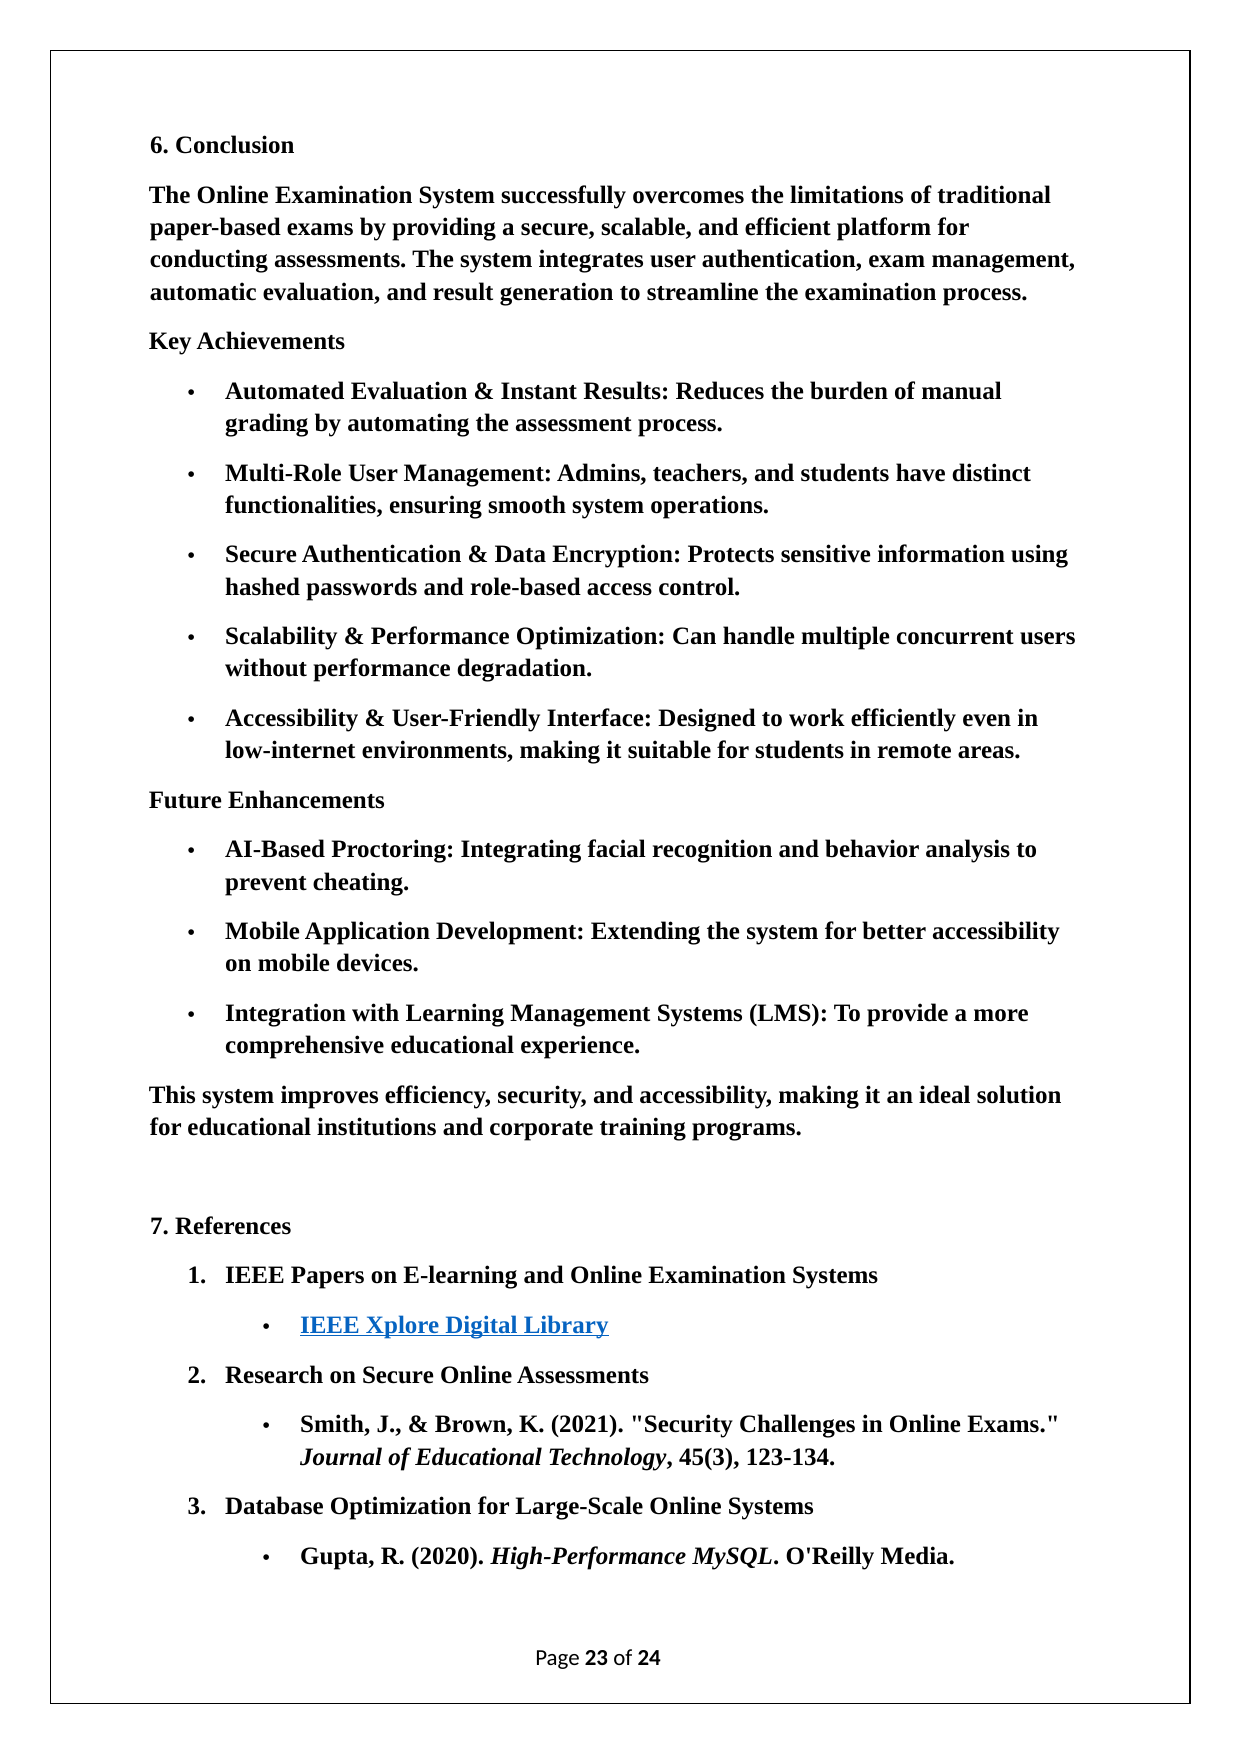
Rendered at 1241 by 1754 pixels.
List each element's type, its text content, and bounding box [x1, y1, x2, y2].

list References [150, 1211, 1089, 1239]
list Accessibility & User-Friendly Interface: Designed to work efficiently even in low-internet environments, making it suitable for students in remote areas. [187, 703, 1089, 764]
list IEEE Xplore Digital Library [262, 1310, 1089, 1339]
text The Online Examination System successfully overcomes the limitations of traditional paper-based exams by providing a secure, scalable, and efficient platform for conducting assessments. The system integrates user authentication, exam management, automatic evaluation, and result generation to streamline the examination process. [148, 180, 1089, 306]
list AI-Based Proctoring: Integrating facial recognition and behavior analysis to prevent cheating. [187, 834, 1089, 895]
list Automated Evaluation & Instant Results: Reduces the burden of manual grading by automating the assessment process. [187, 376, 1089, 437]
list Conclusion [150, 131, 1089, 159]
list Gupta, R. (2020). High-Performance MySQL. O'Reilly Media. [262, 1541, 1089, 1569]
list IEEE Papers on E-learning and Online Examination Systems [187, 1260, 1089, 1289]
list Research on Secure Online Assessments [187, 1360, 1089, 1388]
list Multi-Role User Management: Admins, teachers, and students have distinct functionalities, ensuring smooth system operations. [187, 458, 1089, 519]
text This system improves efficiency, security, and accessibility, making it an ideal solution for educational institutions and corporate training programs. [148, 1080, 1089, 1141]
list Smith, J., & Brown, K. (2021). "Security Challenges in Online Exams." Journal of Educational Technology, 45(3), 123-134. [262, 1409, 1089, 1470]
text Future Enhancements [148, 785, 1089, 813]
list Integration with Learning Management Systems (LMS): To provide a more comprehensive educational experience. [187, 998, 1089, 1059]
text Key Achievements [148, 326, 1089, 355]
list Scalability & Performance Optimization: Can handle multiple concurrent users without performance degradation. [187, 621, 1089, 682]
list Database Optimization for Large-Scale Online Systems [187, 1491, 1089, 1520]
list Mobile Application Development: Extending the system for better accessibility on mobile devices. [187, 916, 1089, 977]
list Secure Authentication & Data Encryption: Protects sensitive information using hashed passwords and role-based access control. [187, 539, 1089, 600]
